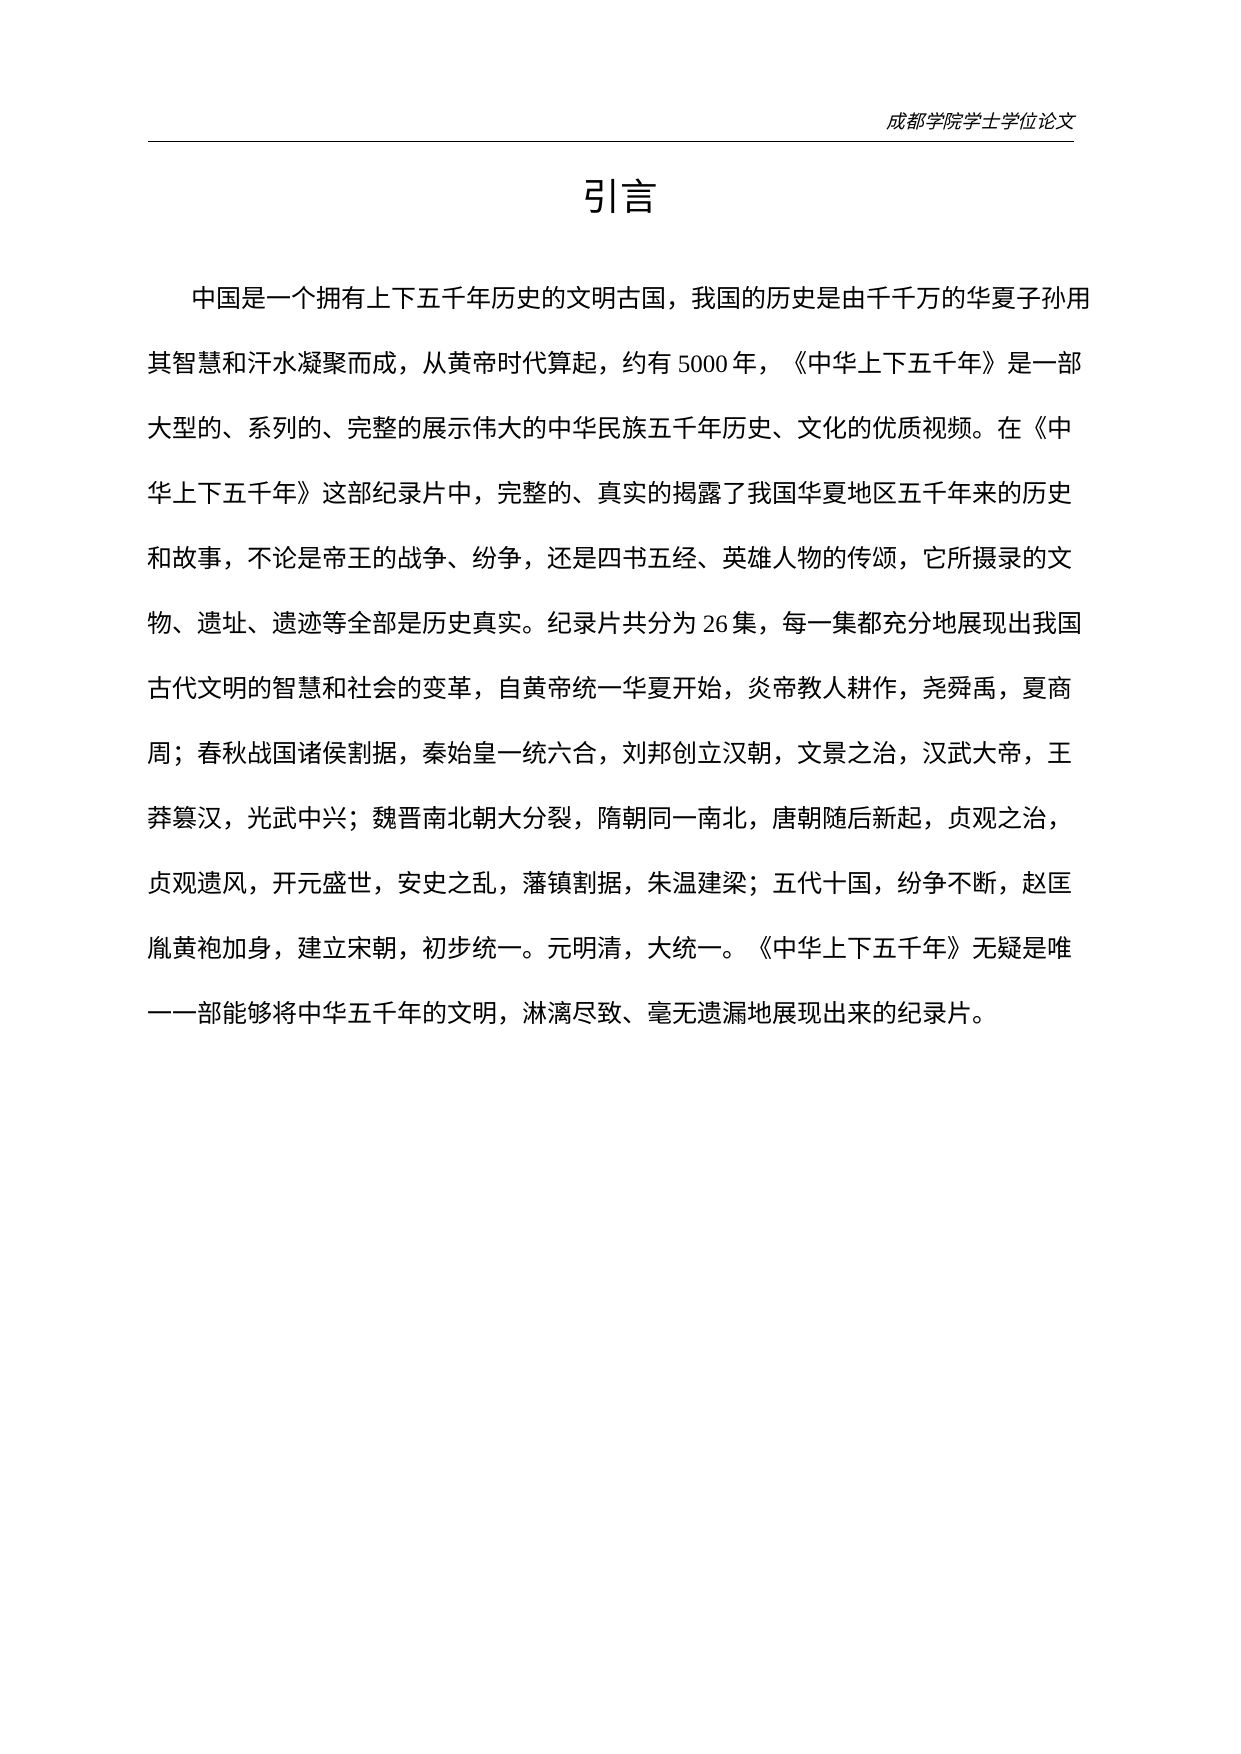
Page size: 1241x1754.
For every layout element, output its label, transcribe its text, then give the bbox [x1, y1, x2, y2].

subtitle 引言 [148, 162, 1092, 227]
text 中国是一个拥有上下五千年历史的文明古国，我国的历史是由千千万的华夏子孙用其智慧和汗水凝聚而成，从黄帝时代算起，约有5000年，《中华上下五千年》是一部大型的、系列的、完整的展示伟大的中华民族五千年历史、文化的优质视频。在《中华上下五千年》这部纪录片中，完整的、真实的揭露了我国华夏地区五千年来的历史和故事，不论是帝王的战争、纷争，还是四书五经、英雄人物的传颂，它所摄录的文物、遗址、遗迹等全部是历史真实。纪录片共分为26集，每一集都充分地展现出我国古代文明的智慧和社会的变革，自黄帝统一华夏开始，炎帝教人耕作，尧舜禹，夏商周；春秋战国诸侯割据，秦始皇一统六合，刘邦创立汉朝，文景之治，汉武大帝，王莽篡汉，光武中兴；魏晋南北朝大分裂，隋朝同一南北，唐朝随后新起，贞观之治，贞观遗风，开元盛世，安史之乱，藩镇割据，朱温建梁；五代十国，纷争不断，赵匡胤黄袍加身，建立宋朝，初步统一。元明清，大统一。《中华上下五千年》无疑是唯一一部能够将中华五千年的文明，淋漓尽致、毫无遗漏地展现出来的纪录片。 [148, 264, 1092, 1044]
